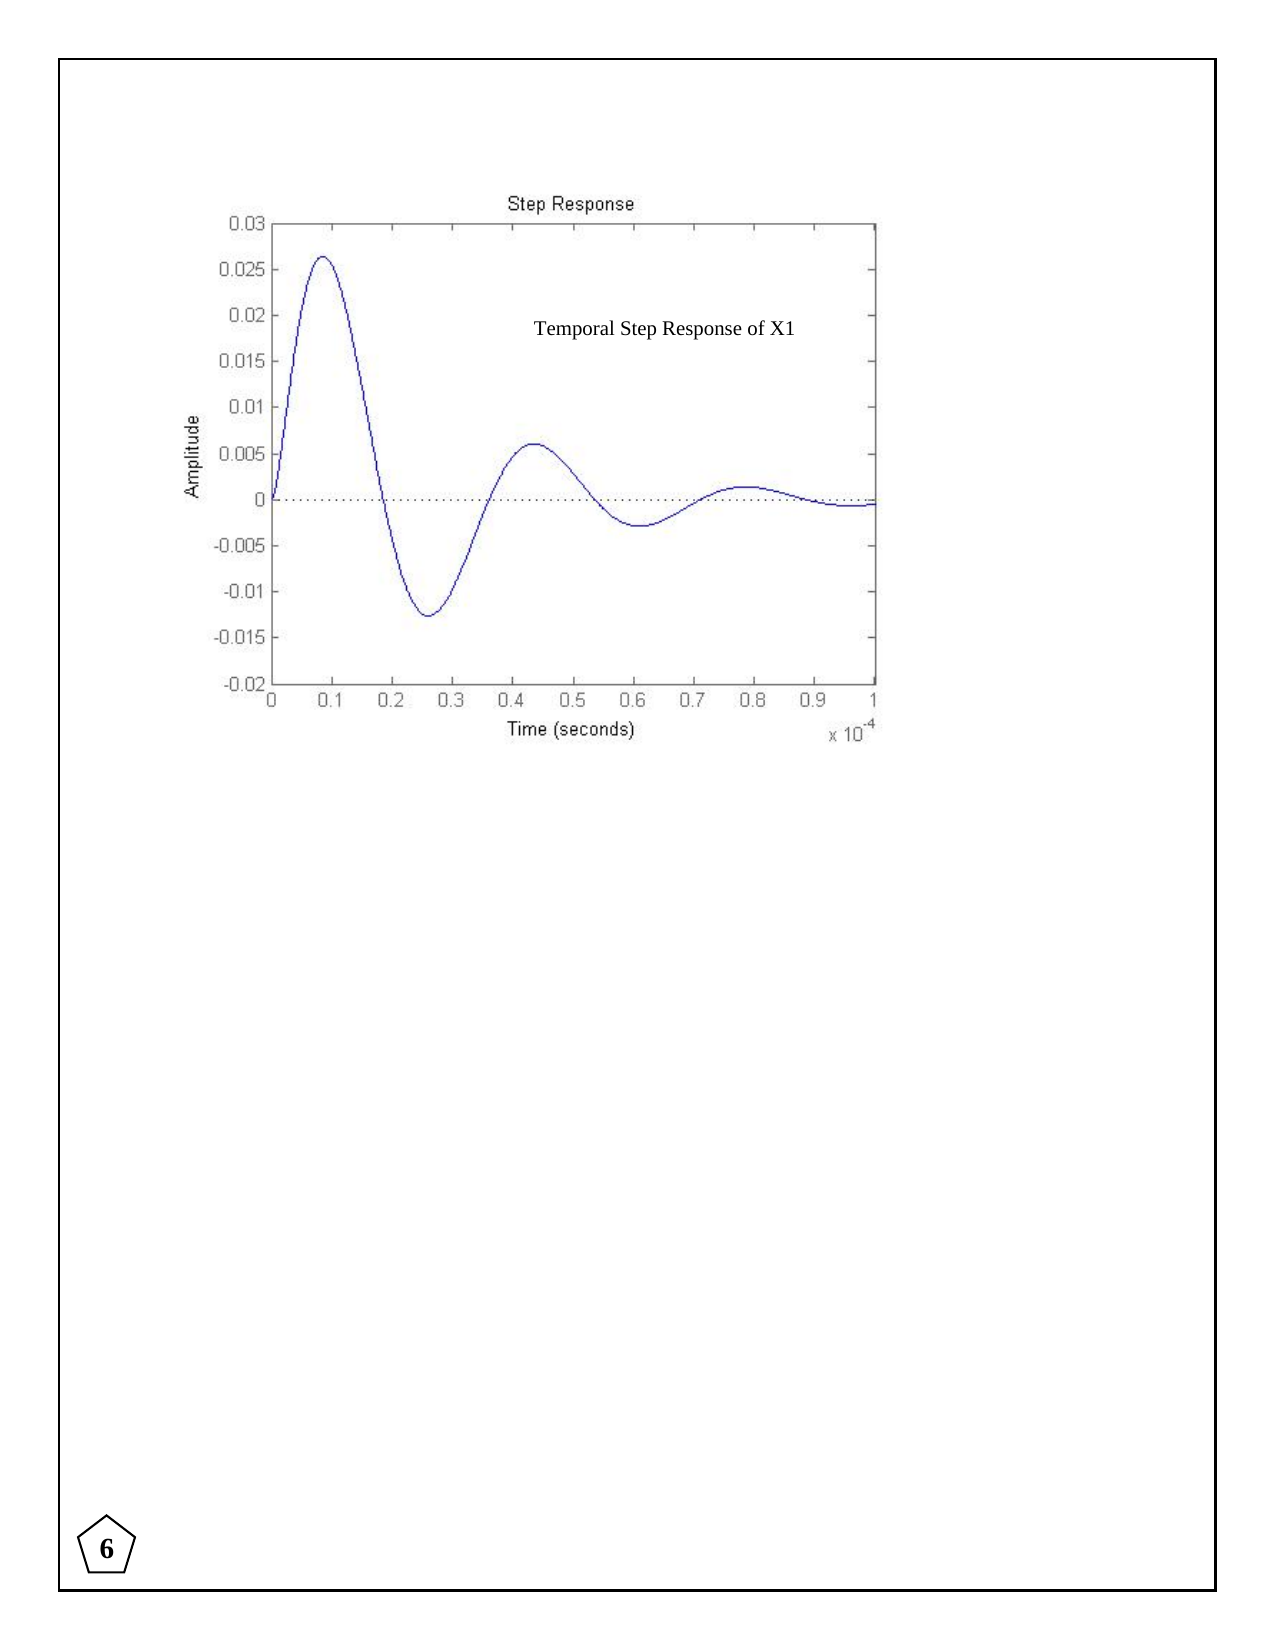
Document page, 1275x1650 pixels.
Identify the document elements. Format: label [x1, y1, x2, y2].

picture [150, 150, 951, 750]
